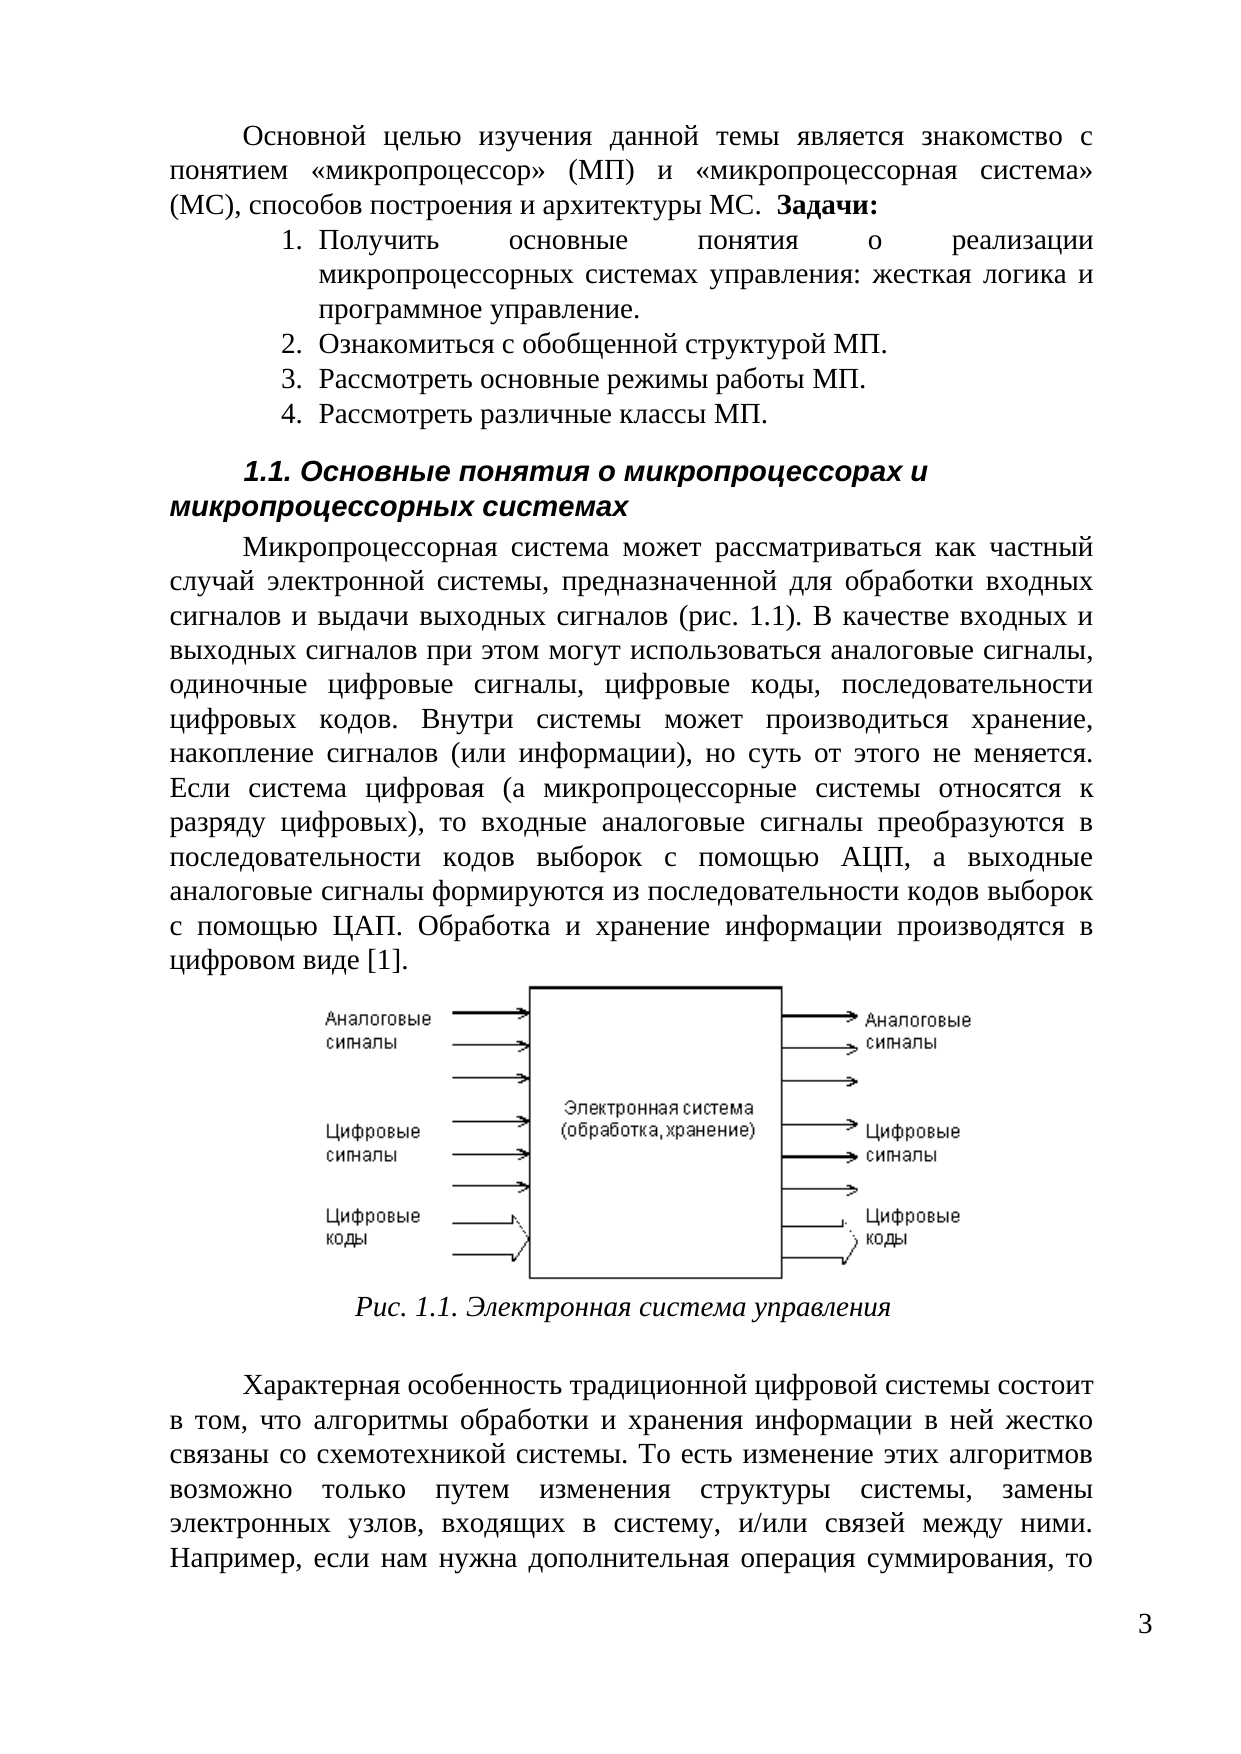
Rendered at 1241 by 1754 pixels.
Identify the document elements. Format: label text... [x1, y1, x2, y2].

list Рассмотреть различные классы МП. [281, 396, 1094, 429]
list Ознакомиться с обобщенной структурой МП. [281, 326, 1094, 359]
subtitle 1.1. Основные понятия о микропроцессорах и микропроцессорных системах [169, 454, 1153, 523]
text Основной целью изучения данной темы является знакомство с понятием «микропроцессор» (МП) и «микропроцессорная система» (МС), способов построения и архитектуры МС. Задачи: [169, 118, 1094, 221]
text Рис. 1.1. Электронная система управления [192, 1289, 1055, 1323]
list Получить основные понятия о реализации микропроцессорных системах управления: жесткая логика и программное управление. [281, 222, 1094, 324]
text Микропроцессорная система может рассматриваться как частный случай электронной системы, предназначенной для обработки входных сигналов и выдачи выходных сигналов (рис. 1.1). В качестве входных и выходных сигналов при этом могут использоваться аналоговые сигналы, одиночные цифровые сигналы, цифровые коды, последовательности цифровых кодов. Внутри системы может производиться хранение, накопление сигналов (или информации), но суть от этого не меняется. Если система цифровая (а микропроцессорные системы относятся к разряду цифровых), то входные аналоговые сигналы преобразуются в последовательности кодов выборок с помощью АЦП, а выходные аналоговые сигналы формируются из последовательности кодов выборок с помощью ЦАП. Обработка и хранение информации производятся в цифровом виде [1]. [169, 529, 1094, 976]
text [169, 1367, 1094, 1573]
list Рассмотреть основные режимы работы МП. [281, 361, 1094, 394]
picture [318, 977, 980, 1287]
